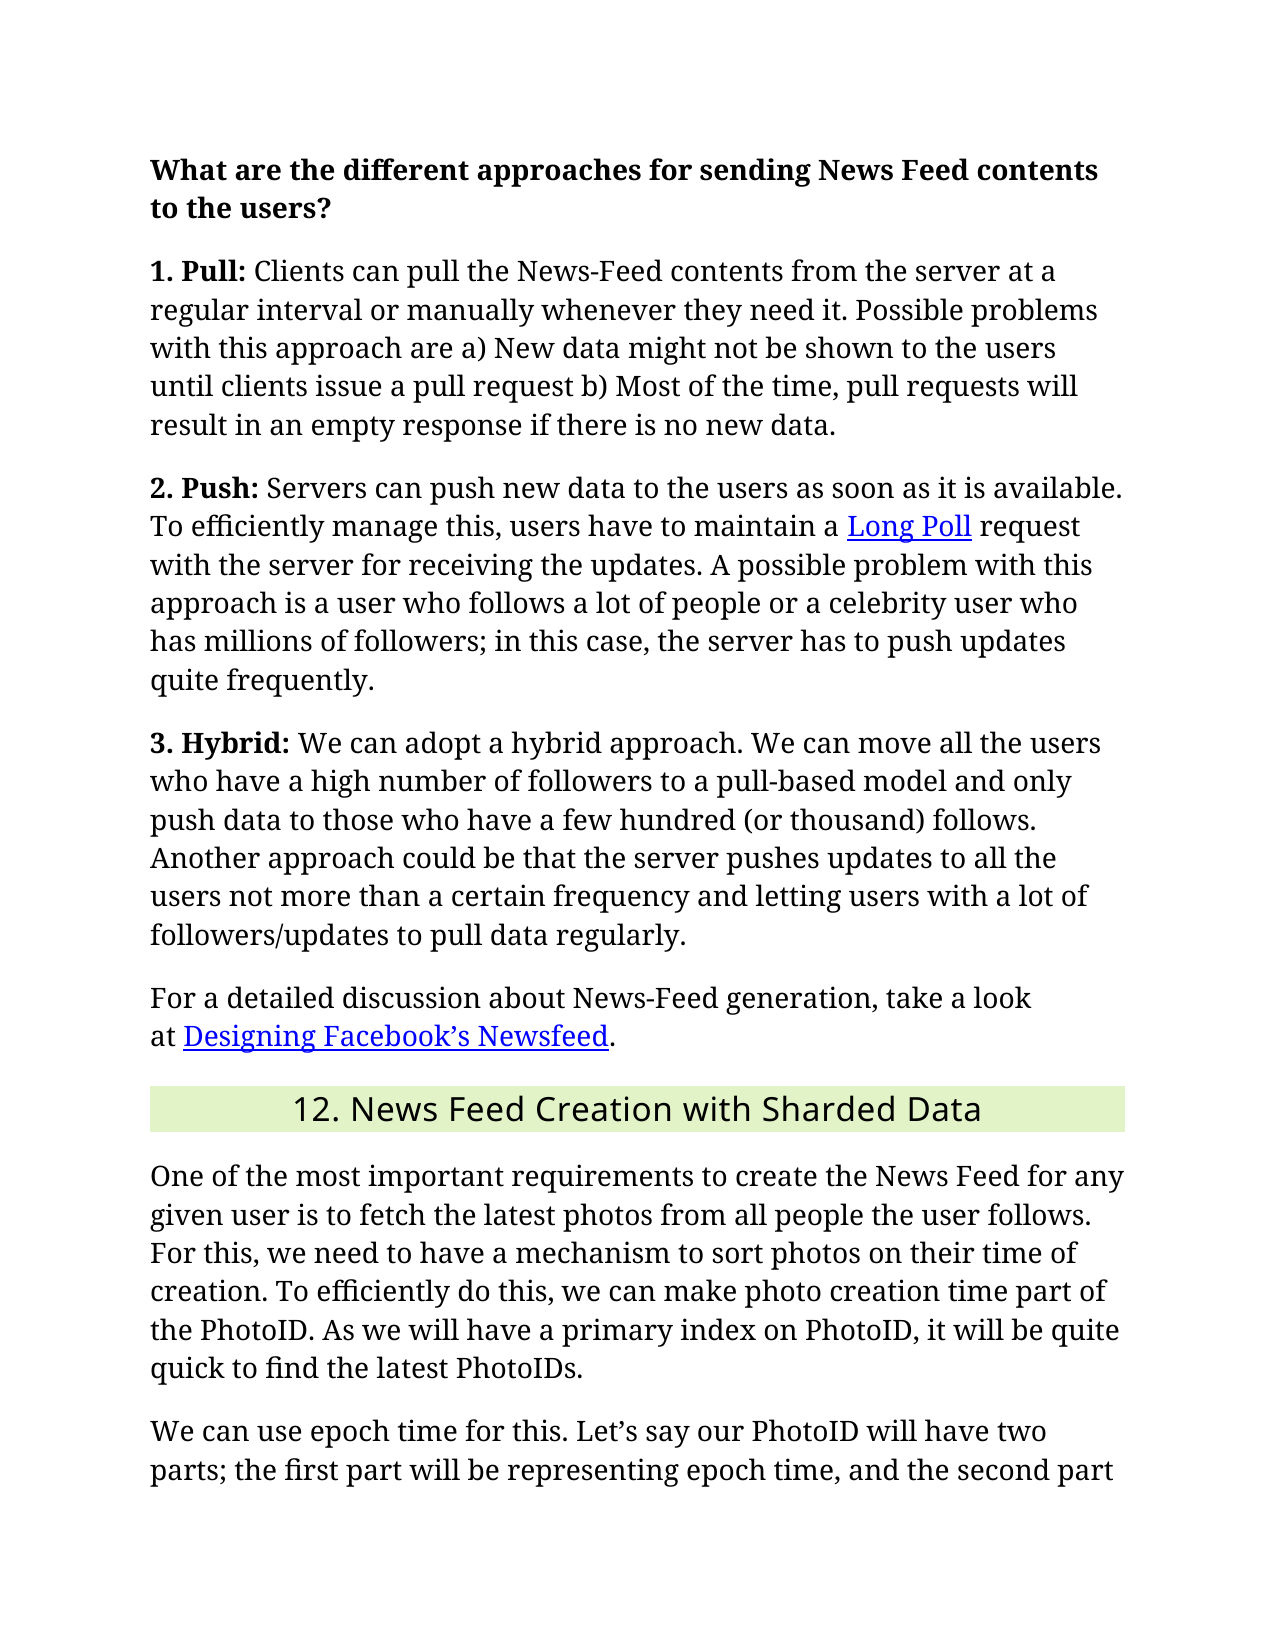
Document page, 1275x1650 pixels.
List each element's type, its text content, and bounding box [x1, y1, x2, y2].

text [150, 1412, 1125, 1488]
text One of the most important requirements to create the News Feed for any given user is to fetch the latest photos from all people the user follows. For this, we need to have a mechanism to sort photos on their time of creation. To efficiently do this, we can make photo creation time part of the PhotoID. As we will have a primary index on PhotoID, it will be quite quick to find the latest PhotoIDs. [150, 1157, 1125, 1387]
text 3. Hybrid: We can adopt a hybrid approach. We can move all the users who have a high number of followers to a pull-based model and only push data to those who have a few hundred (or thousand) follows. Another approach could be that the server pushes updates to all the users not more than a certain frequency and letting users with a lot of followers/updates to pull data regularly. [150, 723, 1125, 953]
text 2. Push: Servers can push new data to the users as soon as it is available. To efficiently manage this, users have to maintain a Long Poll request with the server for receiving the updates. A possible problem with this approach is a user who follows a lot of people or a celebrity user who has millions of followers; in this case, the server has to push updates quite frequently. [150, 468, 1125, 698]
text What are the different approaches for sending News Feed contents to the users? [150, 150, 1125, 227]
subtitle 12. News Feed Creation with Sharded Data [150, 1086, 1125, 1132]
text 1. Pull: Clients can pull the News-Feed contents from the server at a regular interval or manually whenever they need it. Possible problems with this approach are a) New data might not be shown to the users until clients issue a pull request b) Most of the time, pull requests will result in an empty response if there is no new data. [150, 252, 1125, 443]
text For a detailed discussion about News-Feed generation, take a look at Designing Facebook’s Newsfeed. [150, 978, 1125, 1055]
